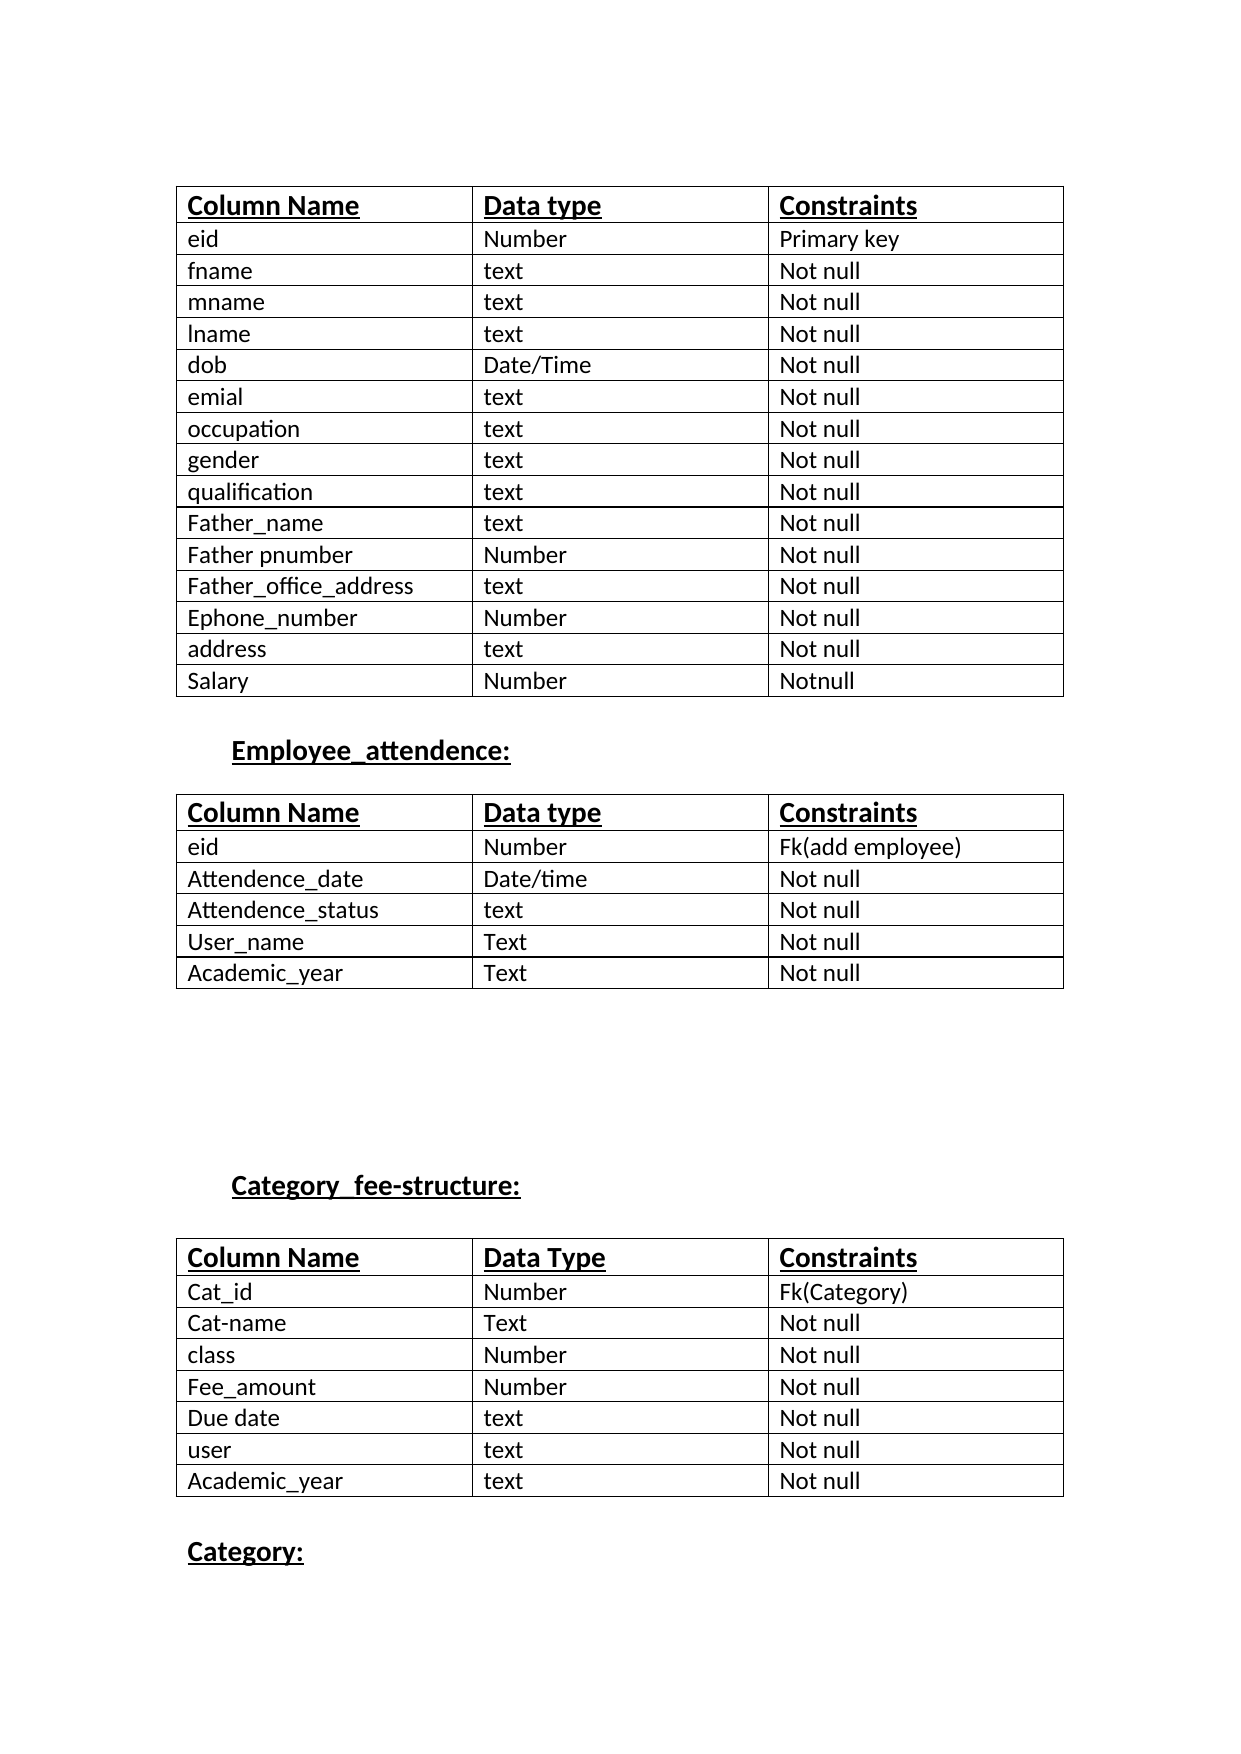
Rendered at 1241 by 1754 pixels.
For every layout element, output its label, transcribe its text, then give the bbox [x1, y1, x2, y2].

table_header Data type [473, 795, 768, 830]
table_cell Not null [769, 413, 1063, 443]
table_cell text [473, 1434, 768, 1464]
table_cell Due date [177, 1402, 472, 1433]
table_cell occupation [177, 413, 472, 443]
table_cell Not null [769, 1465, 1063, 1496]
table_cell Date/time [473, 863, 768, 893]
table_cell Not null [769, 286, 1063, 317]
table_cell Father_office_address [177, 571, 472, 601]
table_cell gender [177, 444, 472, 475]
table_cell text [473, 894, 768, 925]
table_cell emial [177, 381, 472, 412]
table_cell dob [177, 350, 472, 380]
table_cell Text [473, 958, 768, 988]
table_cell Not null [769, 602, 1063, 633]
table_cell text [473, 476, 768, 506]
table_cell user [177, 1434, 472, 1464]
table_cell qualification [177, 476, 472, 506]
table_cell class [177, 1339, 472, 1370]
table_cell Not null [769, 863, 1063, 893]
table_cell text [473, 571, 768, 601]
text Employee_attendence: [187, 732, 1053, 793]
table_cell Attendence_date [177, 863, 472, 893]
table_cell Notnull [769, 665, 1063, 696]
table_cell Number [473, 831, 768, 862]
table_cell Text [473, 1308, 768, 1338]
table_cell Number [473, 602, 768, 633]
table_cell Not null [769, 539, 1063, 569]
table_cell Not null [769, 571, 1063, 601]
table_cell text [473, 634, 768, 664]
table_cell Fee_amount [177, 1371, 472, 1401]
table_cell Not null [769, 444, 1063, 475]
table_cell text [473, 1402, 768, 1433]
table_cell Not null [769, 634, 1063, 664]
table_cell text [473, 255, 768, 285]
table_header Column Name [177, 1239, 472, 1275]
text Category_fee-structure: [187, 1167, 1053, 1203]
table_cell User_name [177, 926, 472, 956]
table_cell Not null [769, 1339, 1063, 1370]
table_cell Fk(add employee) [769, 831, 1063, 862]
table_cell Number [473, 539, 768, 569]
table_cell Not null [769, 318, 1063, 348]
table_cell Number [473, 1339, 768, 1370]
table_cell Number [473, 1276, 768, 1307]
table_cell Primary key [769, 223, 1063, 254]
table_cell address [177, 634, 472, 664]
table_cell Not null [769, 350, 1063, 380]
table_cell Not null [769, 1402, 1063, 1433]
table_cell Not null [769, 508, 1063, 538]
table_cell Academic_year [177, 1465, 472, 1496]
table_cell text [473, 381, 768, 412]
table_cell eid [177, 831, 472, 862]
table_cell text [473, 444, 768, 475]
table_cell Ephone_number [177, 602, 472, 633]
table_cell Cat-name [177, 1308, 472, 1338]
table_cell Academic_year [177, 958, 472, 988]
table_cell mname [177, 286, 472, 317]
table_cell Not null [769, 1371, 1063, 1401]
table_cell Attendence_status [177, 894, 472, 925]
table_header Data type [473, 187, 768, 222]
table_cell fname [177, 255, 472, 285]
table_cell Father_name [177, 508, 472, 538]
table_cell Not null [769, 255, 1063, 285]
table_cell lname [177, 318, 472, 348]
text Category: [187, 1533, 1053, 1568]
table_cell Number [473, 223, 768, 254]
table_cell Number [473, 1371, 768, 1401]
table_cell eid [177, 223, 472, 254]
table_cell Salary [177, 665, 472, 696]
table_cell text [473, 508, 768, 538]
table_cell text [473, 1465, 768, 1496]
table_cell Not null [769, 1434, 1063, 1464]
table_cell Not null [769, 1308, 1063, 1338]
table_cell Not null [769, 476, 1063, 506]
table_cell Date/Time [473, 350, 768, 380]
table_header Column Name [177, 187, 472, 222]
table_cell Not null [769, 958, 1063, 988]
table_header Data Type [473, 1239, 768, 1275]
table_cell Not null [769, 894, 1063, 925]
table_header Constraints [769, 1239, 1063, 1275]
table_cell Text [473, 926, 768, 956]
table_cell Number [473, 665, 768, 696]
table_header Constraints [769, 795, 1063, 830]
table_cell Not null [769, 926, 1063, 956]
table_cell Father pnumber [177, 539, 472, 569]
table_cell text [473, 413, 768, 443]
table_cell Cat_id [177, 1276, 472, 1307]
table_cell Not null [769, 381, 1063, 412]
table_header Column Name [177, 795, 472, 830]
table_cell text [473, 286, 768, 317]
table_header Constraints [769, 187, 1063, 222]
table_cell text [473, 318, 768, 348]
table_cell Fk(Category) [769, 1276, 1063, 1307]
